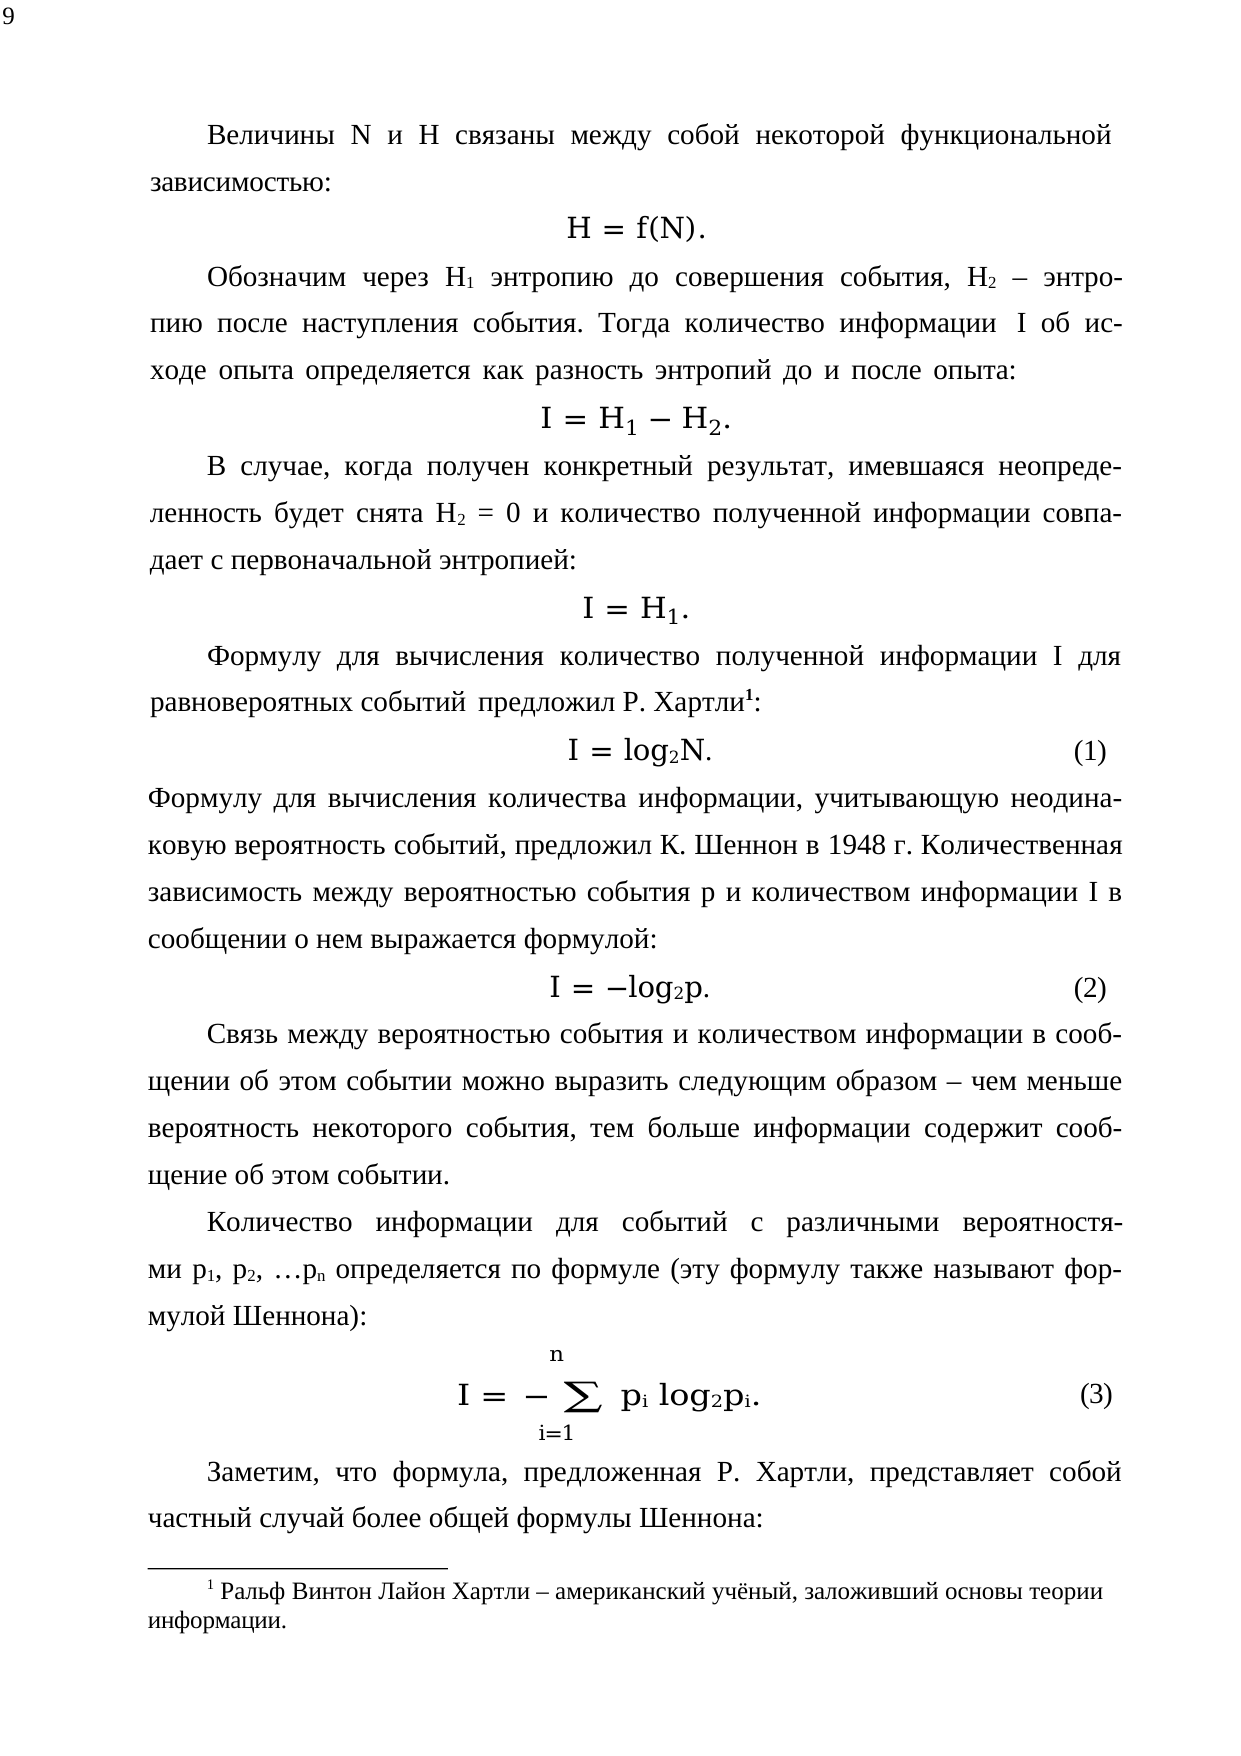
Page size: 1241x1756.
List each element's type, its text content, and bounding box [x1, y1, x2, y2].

text В случае, когда получен конкретный результат, имевшаяся неопреде- ленность будет снята Н2 = 0 и количество полученной информации совпа- дает с первоначальной энтропией: [149, 448, 1123, 576]
text Формулу для вычисления количества информации, учитывающую неодина- ковую вероятность событий, предложил К. Шеннон в 1948 г. Количественная зависимость между вероятностью события р и количеством информации I в сообщении о нем выражается формулой: [148, 780, 1123, 954]
text Величины N и Н связаны между собой некоторой функциональной зависимостью: [150, 117, 1196, 197]
text I = H1. [102, 589, 1170, 629]
table_header (3) [886, 1345, 1118, 1446]
text Связь между вероятностью события и количеством информации в сооб- щении об этом событии можно выразить следующим образом – чем меньше вероятность некоторого события, тем больше информации содержит сооб- щение об этом событии. [148, 1017, 1123, 1191]
text H = f(N). [102, 211, 1171, 246]
text Количество информации для событий с различными вероятностя- ми р1, p2, …pn определяется по формуле (эту формулу также называют фор- мулой Шеннона): [148, 1204, 1123, 1332]
table_header n I = − ∑ pi log2pi. i=1 [452, 1345, 886, 1446]
text Обозначим через Н1 энтропию до совершения события, Н2 – энтро- пию после наступления события. Тогда количество информации I об ис- ходе опыта определяется как разность энтропий до и после опыта: [150, 259, 1123, 386]
text I = H1 − H2. [102, 400, 1170, 439]
text Заметим, что формула, предложенная Р. Хартли, представляет собой частный случай более общей формулы Шеннона: [148, 1454, 1123, 1534]
text Формулу для вычисления количество полученной информации I для равновероятных событий предложил Р. Хартли1: [150, 638, 1122, 718]
text I = −log2p. (2) [549, 968, 1196, 1003]
text 1 Ральф Винтон Лайон Хартли – американский учёный, заложивший основы теории информации. [148, 1576, 1196, 1633]
text I = log2N. (1) [567, 732, 1196, 767]
